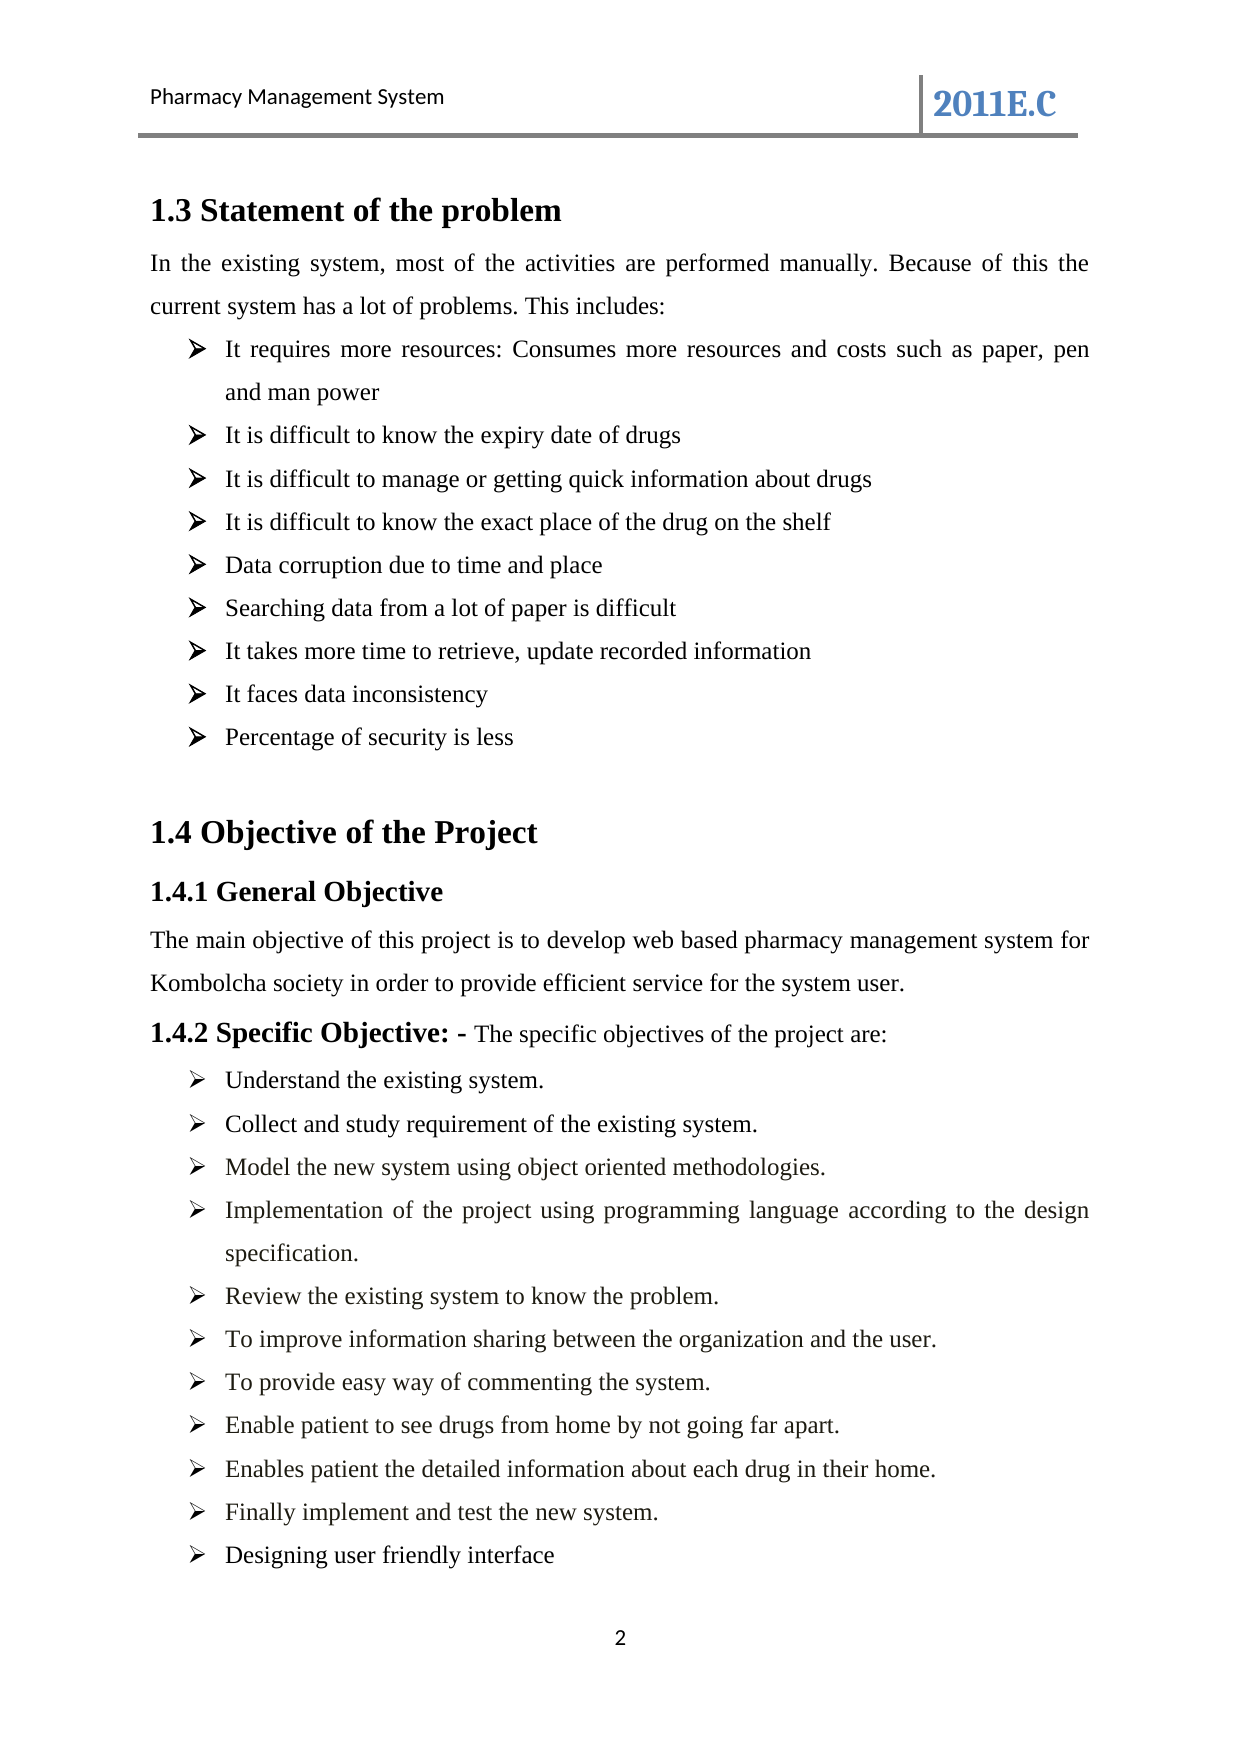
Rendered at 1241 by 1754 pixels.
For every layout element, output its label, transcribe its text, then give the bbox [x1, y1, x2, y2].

list To provide easy way of commenting the system. [187, 1367, 1090, 1396]
list Searching data from a lot of paper is difficult [187, 593, 1090, 622]
list Understand the existing system. [187, 1066, 1090, 1094]
list Enables patient the detailed information about each drug in their home. [187, 1454, 1090, 1482]
text The main objective of this project is to develop web based pharmacy management system for Kombolcha society in order to provide efficient service for the system user. [150, 925, 1090, 997]
list Model the new system using object oriented methodologies. [187, 1152, 1090, 1181]
list Data corruption due to time and place [187, 550, 1090, 579]
list Review the existing system to know the problem. [187, 1281, 1090, 1310]
list Implementation of the project using programming language according to the design specification. [187, 1195, 1090, 1267]
list It is difficult to know the exact place of the drug on the shelf [187, 507, 1090, 536]
list It requires more resources: Consumes more resources and costs such as paper, pen and man power [187, 334, 1090, 406]
list It faces data inconsistency [187, 679, 1090, 708]
subtitle 1.4 Objective of the Project [150, 813, 1090, 851]
subtitle 1.4.2 Specific Objective: - The specific objectives of the project are: [150, 1015, 1090, 1049]
text In the existing system, most of the activities are performed manually. Because of this the current system has a lot of problems. This includes: [150, 248, 1090, 320]
list Designing user friendly interface [187, 1540, 1090, 1569]
list Percentage of security is less [187, 722, 1090, 751]
subtitle 1.3 Statement of the problem [150, 191, 1090, 229]
list To improve information sharing between the organization and the user. [187, 1324, 1090, 1353]
list It takes more time to retrieve, update recorded information [187, 636, 1090, 665]
list It is difficult to manage or getting quick information about drugs [187, 464, 1090, 492]
list Enable patient to see drugs from home by not going far apart. [187, 1411, 1090, 1439]
list It is difficult to know the expiry date of drugs [187, 421, 1090, 449]
list Collect and study requirement of the existing system. [187, 1109, 1090, 1137]
subtitle 1.4.1 General Objective [150, 874, 1090, 908]
list Finally implement and test the new system. [187, 1497, 1090, 1526]
